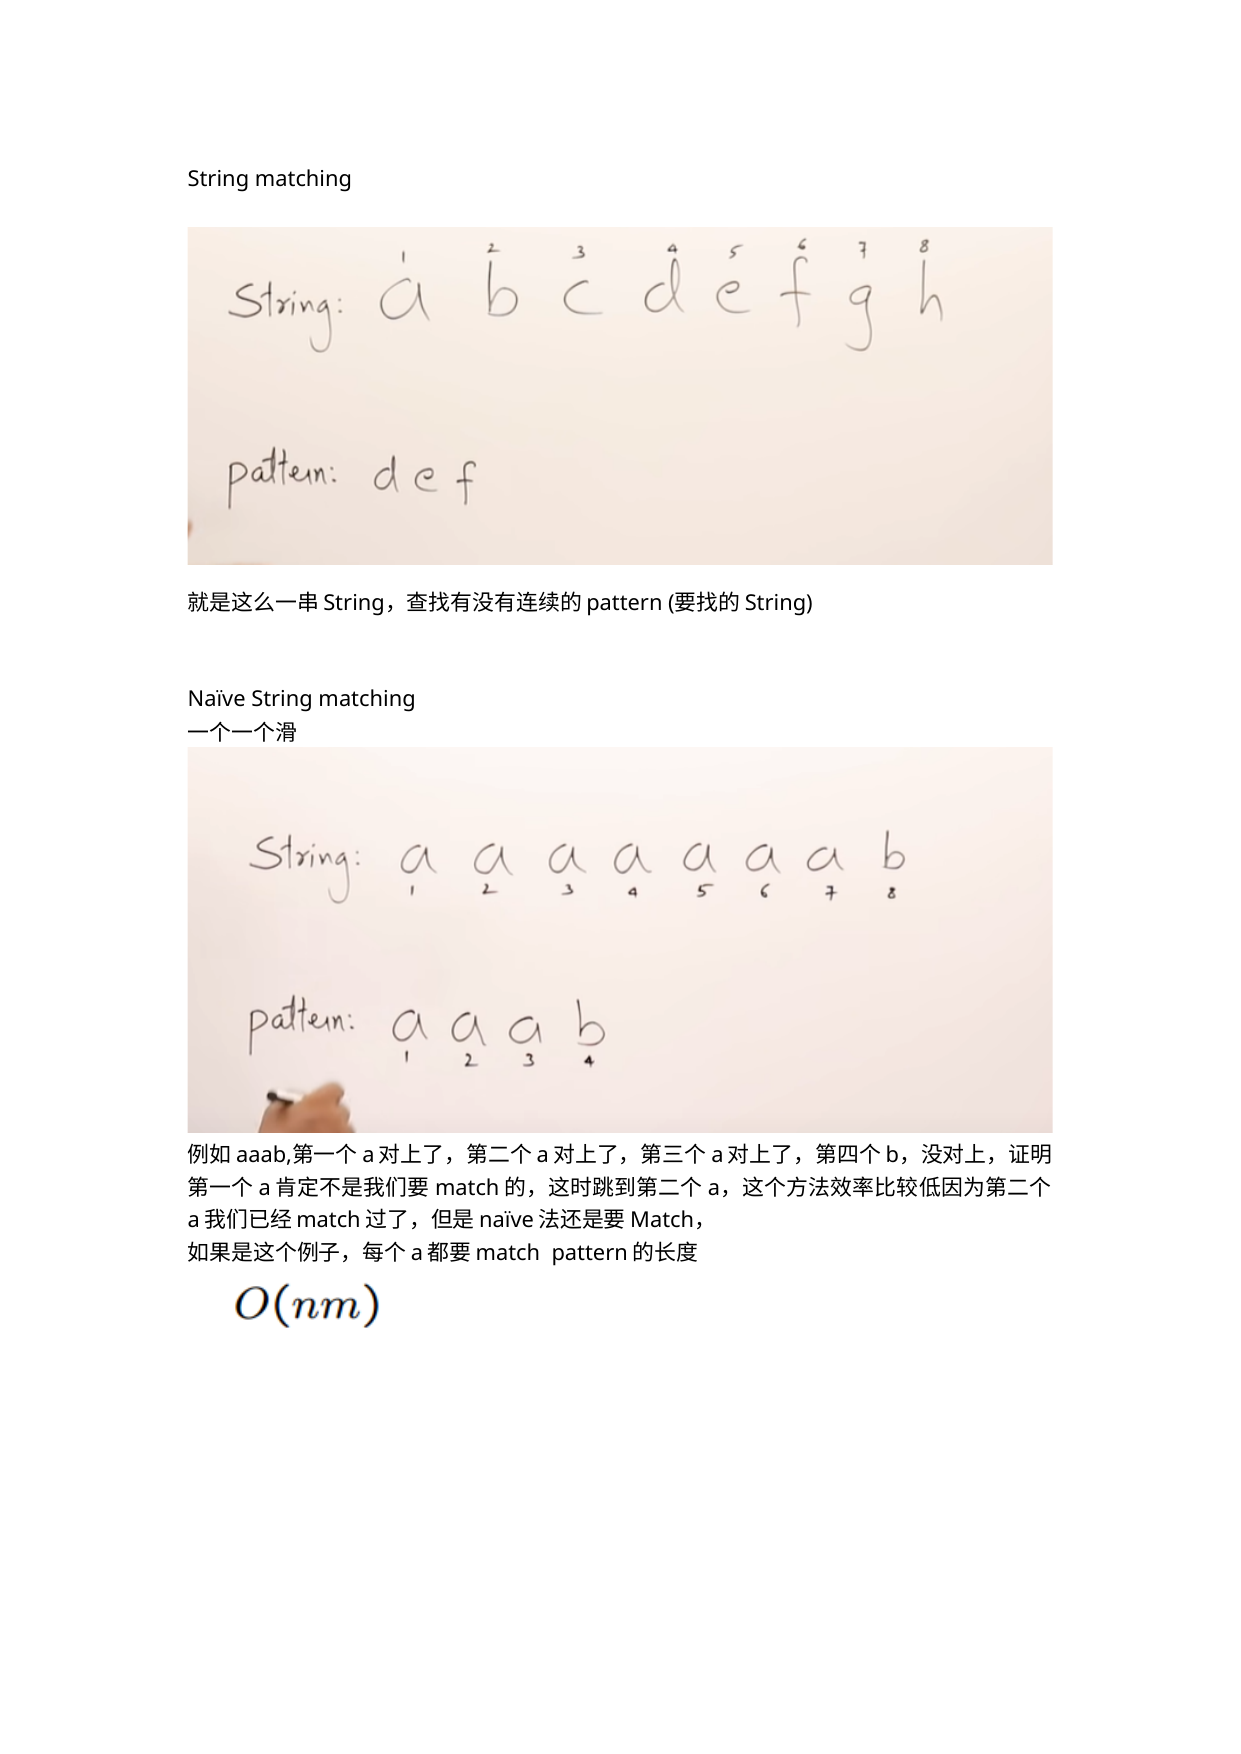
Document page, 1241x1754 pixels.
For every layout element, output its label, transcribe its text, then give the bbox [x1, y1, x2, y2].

text 如果是这个例子，每个a都要match pattern的长度 [187, 1234, 1053, 1267]
text String matching [187, 162, 1053, 194]
text 例如aaab,第一个a对上了，第二个a对上了，第三个a对上了，第四个b，没对上，证明第一个a肯定不是我们要match的，这时跳到第二个a，这个方法效率比较低因为第二个a我们已经match过了，但是naïve法还是要Match， [187, 1137, 1053, 1234]
text Naïve String matching [187, 682, 1053, 714]
picture [187, 1267, 396, 1350]
text 一个一个滑 [187, 714, 1053, 747]
picture [187, 227, 1053, 565]
text 就是这么一串String，查找有没有连续的pattern (要找的String) [187, 584, 1053, 617]
picture [187, 747, 1053, 1133]
